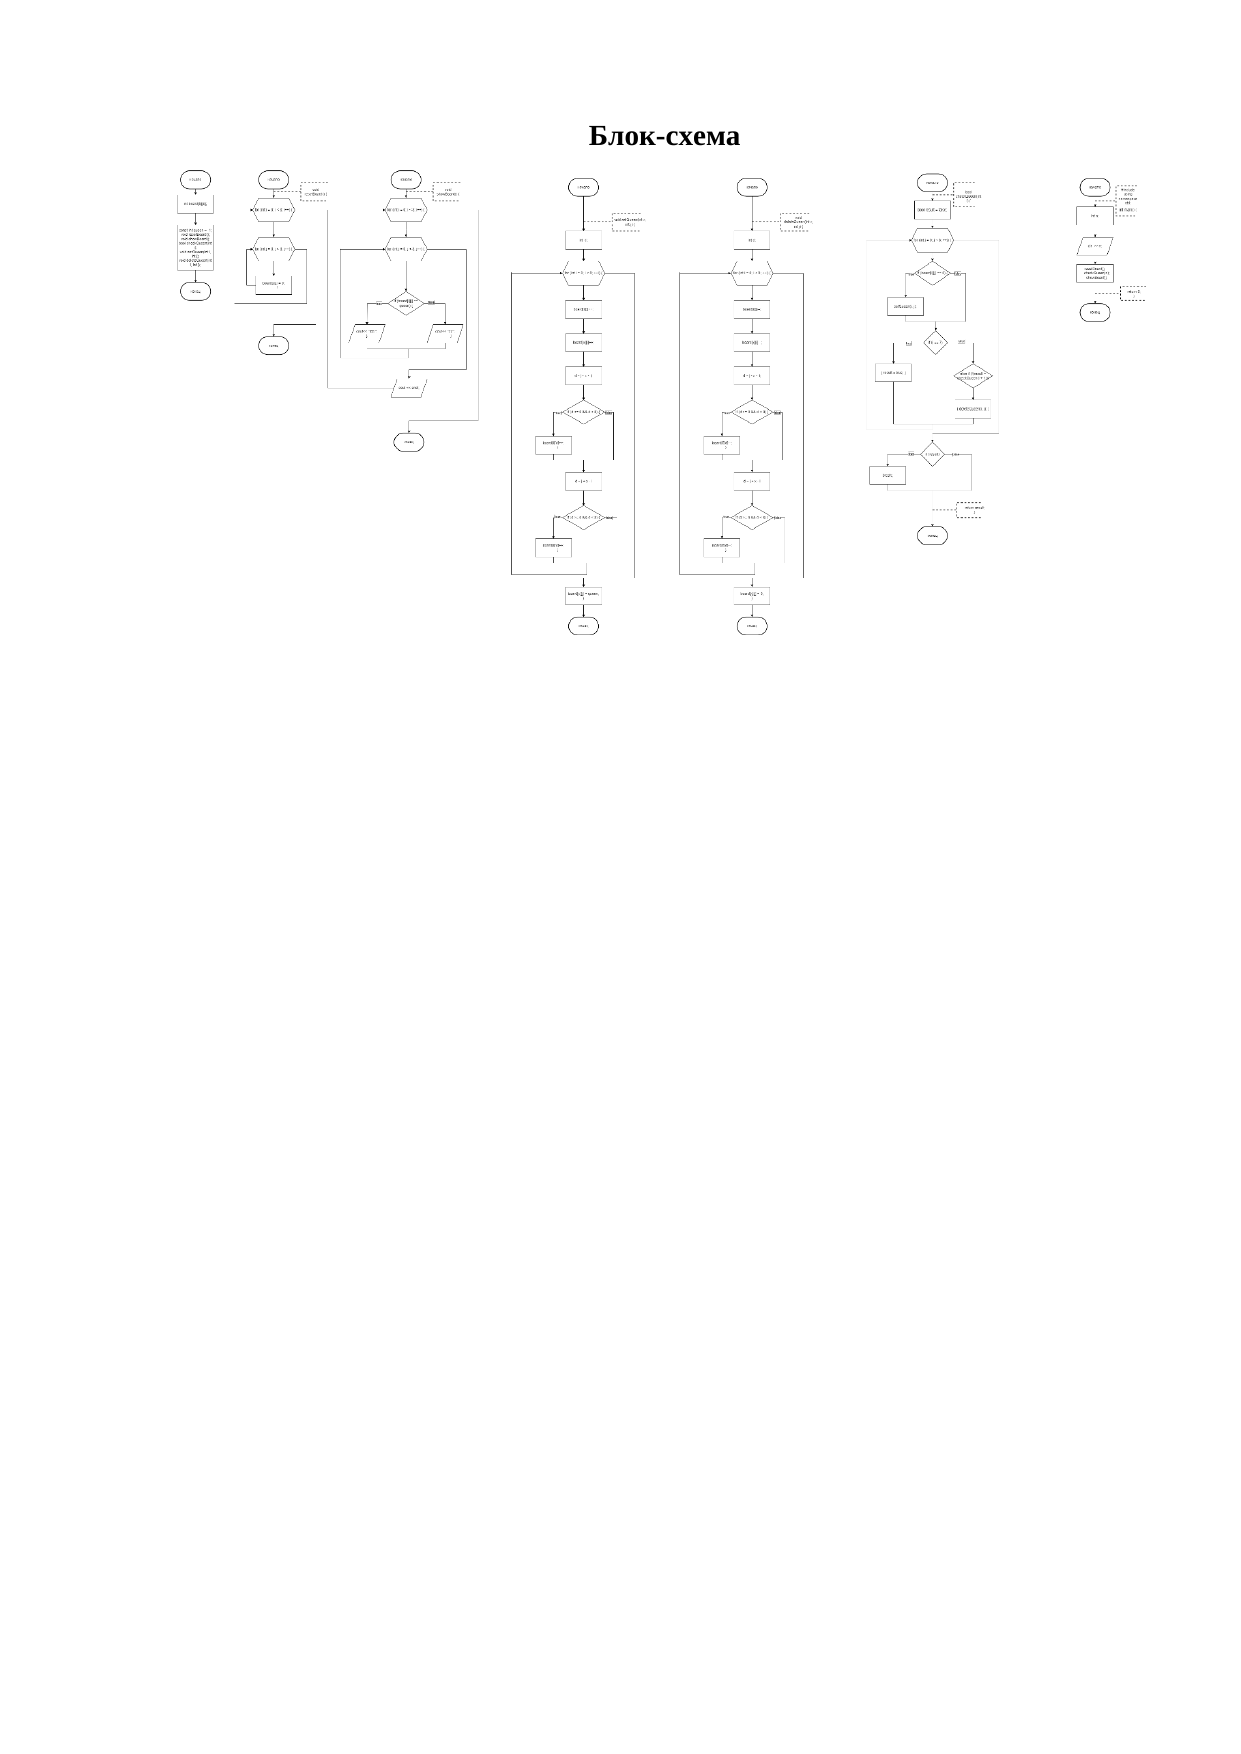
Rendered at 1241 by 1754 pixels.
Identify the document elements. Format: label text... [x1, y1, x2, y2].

picture [177, 170, 1152, 635]
text Блок-схема [177, 118, 1152, 152]
